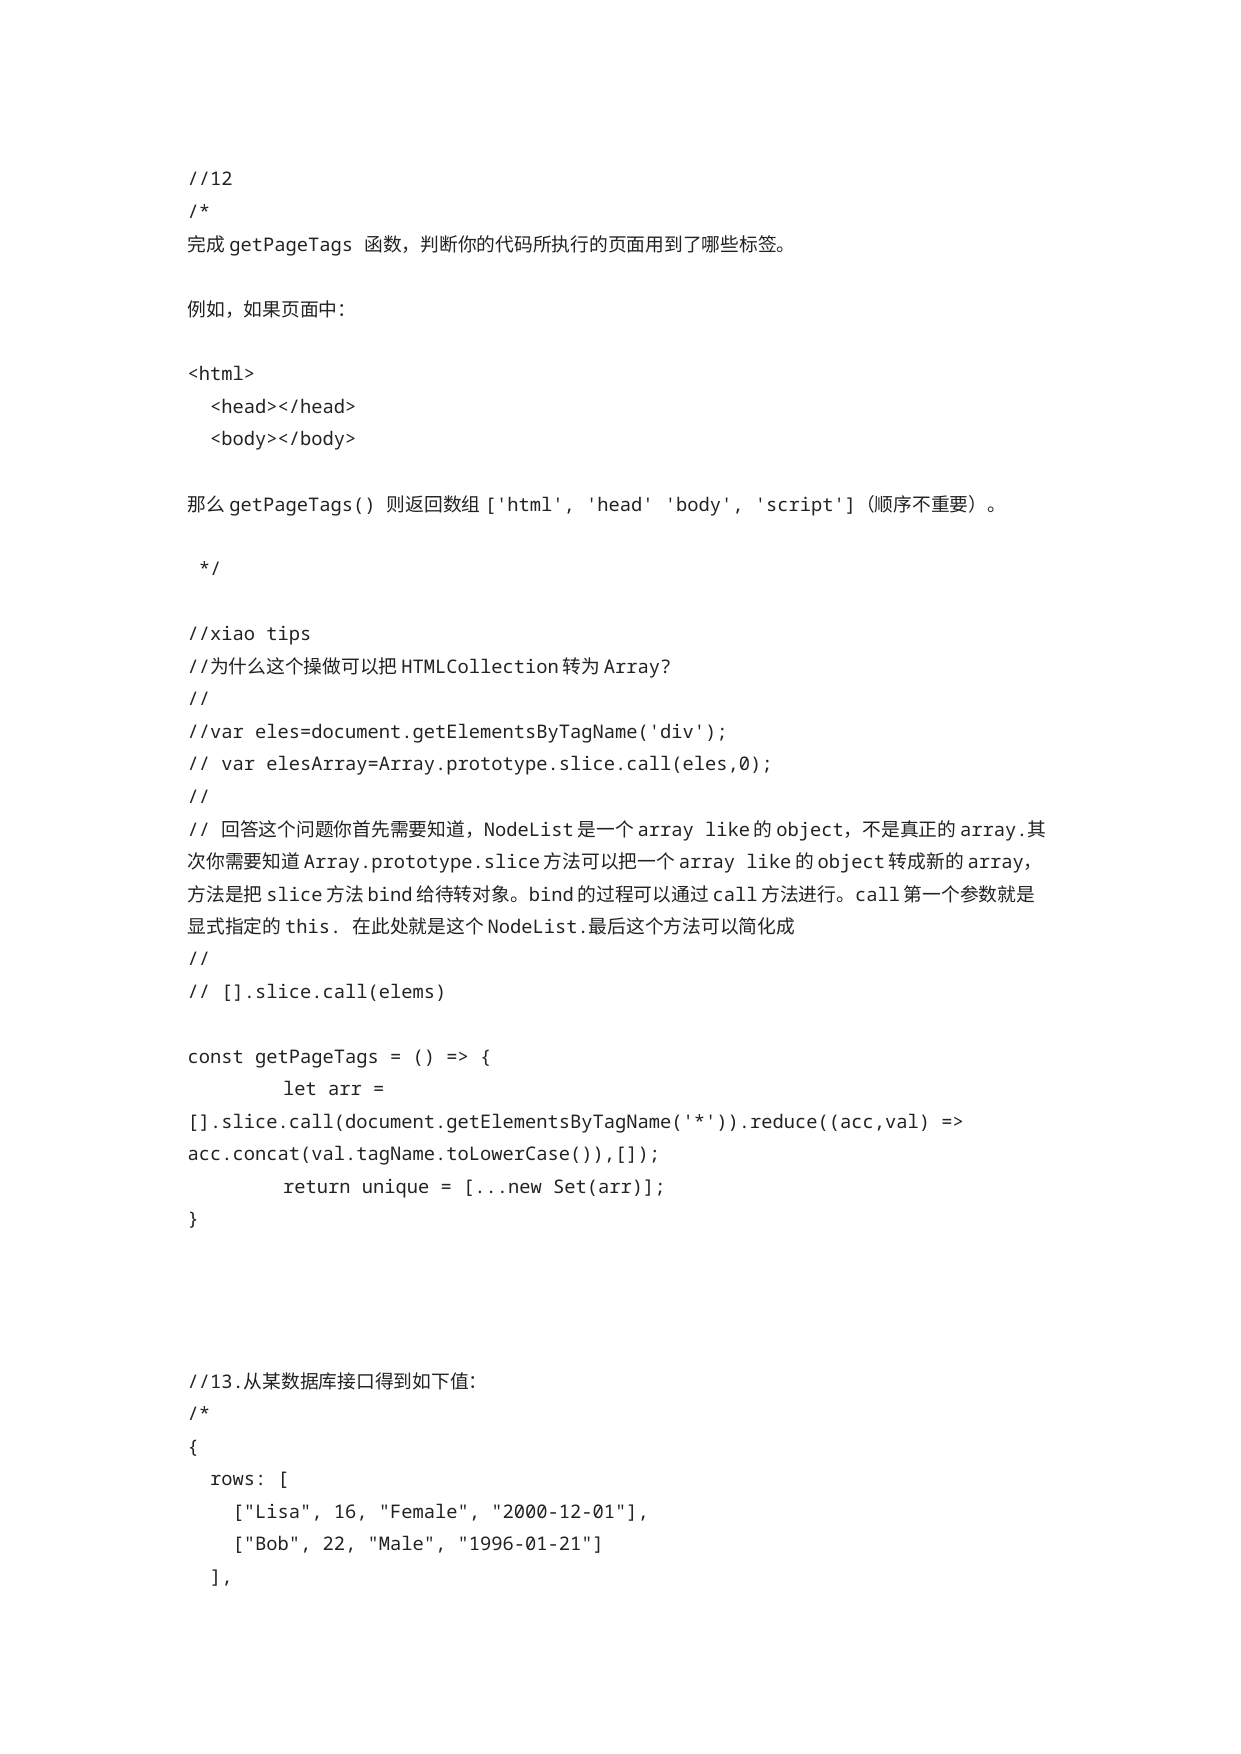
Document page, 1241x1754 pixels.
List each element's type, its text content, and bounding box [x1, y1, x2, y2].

text */ [187, 552, 1053, 584]
text 完成 getPageTags 函数，判断你的代码所执行的页面用到了哪些标签。 [187, 227, 1053, 259]
text //var eles=document.getElementsByTagName('div'); [187, 714, 1053, 747]
text ["Bob", 22, "Male", "1996-01-21"] [187, 1527, 1053, 1559]
text ["Lisa", 16, "Female", "2000-12-01"], [187, 1494, 1053, 1527]
text <body></body> [187, 422, 1053, 454]
text // var elesArray=Array.prototype.slice.call(eles,0); [187, 747, 1053, 779]
text // [187, 682, 1053, 714]
text } [187, 1202, 1053, 1234]
text /* [187, 1397, 1053, 1429]
text let arr = [].slice.call(document.getElementsByTagName('*')).reduce((acc,val) => acc.concat(val.tagName.toLowerCase()),[]); [187, 1072, 1053, 1169]
text return unique = [...new Set(arr)]; [187, 1169, 1053, 1202]
text <html> [187, 357, 1053, 389]
text //13.从某数据库接口得到如下值： [187, 1364, 1053, 1397]
text rows: [ [187, 1462, 1053, 1494]
text { [187, 1429, 1053, 1462]
text // [187, 942, 1053, 974]
text // 回答这个问题你首先需要知道，NodeList是一个array like的object，不是真正的array.其次你需要知道Array.prototype.slice方法可以把一个array like的object转成新的array，方法是把slice方法bind给待转对象。bind的过程可以通过call方法进行。call第一个参数就是显式指定的this. 在此处就是这个NodeList.最后这个方法可以简化成 [187, 812, 1053, 942]
text ], [187, 1559, 1053, 1592]
text 例如，如果页面中： [187, 292, 1053, 324]
text 那么 getPageTags() 则返回数组 ['html', 'head' 'body', 'script']（顺序不重要）。 [187, 487, 1053, 519]
text //12 [187, 162, 1053, 194]
text //为什么这个操做可以把HTMLCollection转为Array? [187, 649, 1053, 682]
text //xiao tips [187, 617, 1053, 649]
text // [].slice.call(elems) [187, 974, 1053, 1007]
text // [187, 779, 1053, 812]
text <head></head> [187, 389, 1053, 422]
text /* [187, 194, 1053, 227]
text const getPageTags = () => { [187, 1039, 1053, 1072]
